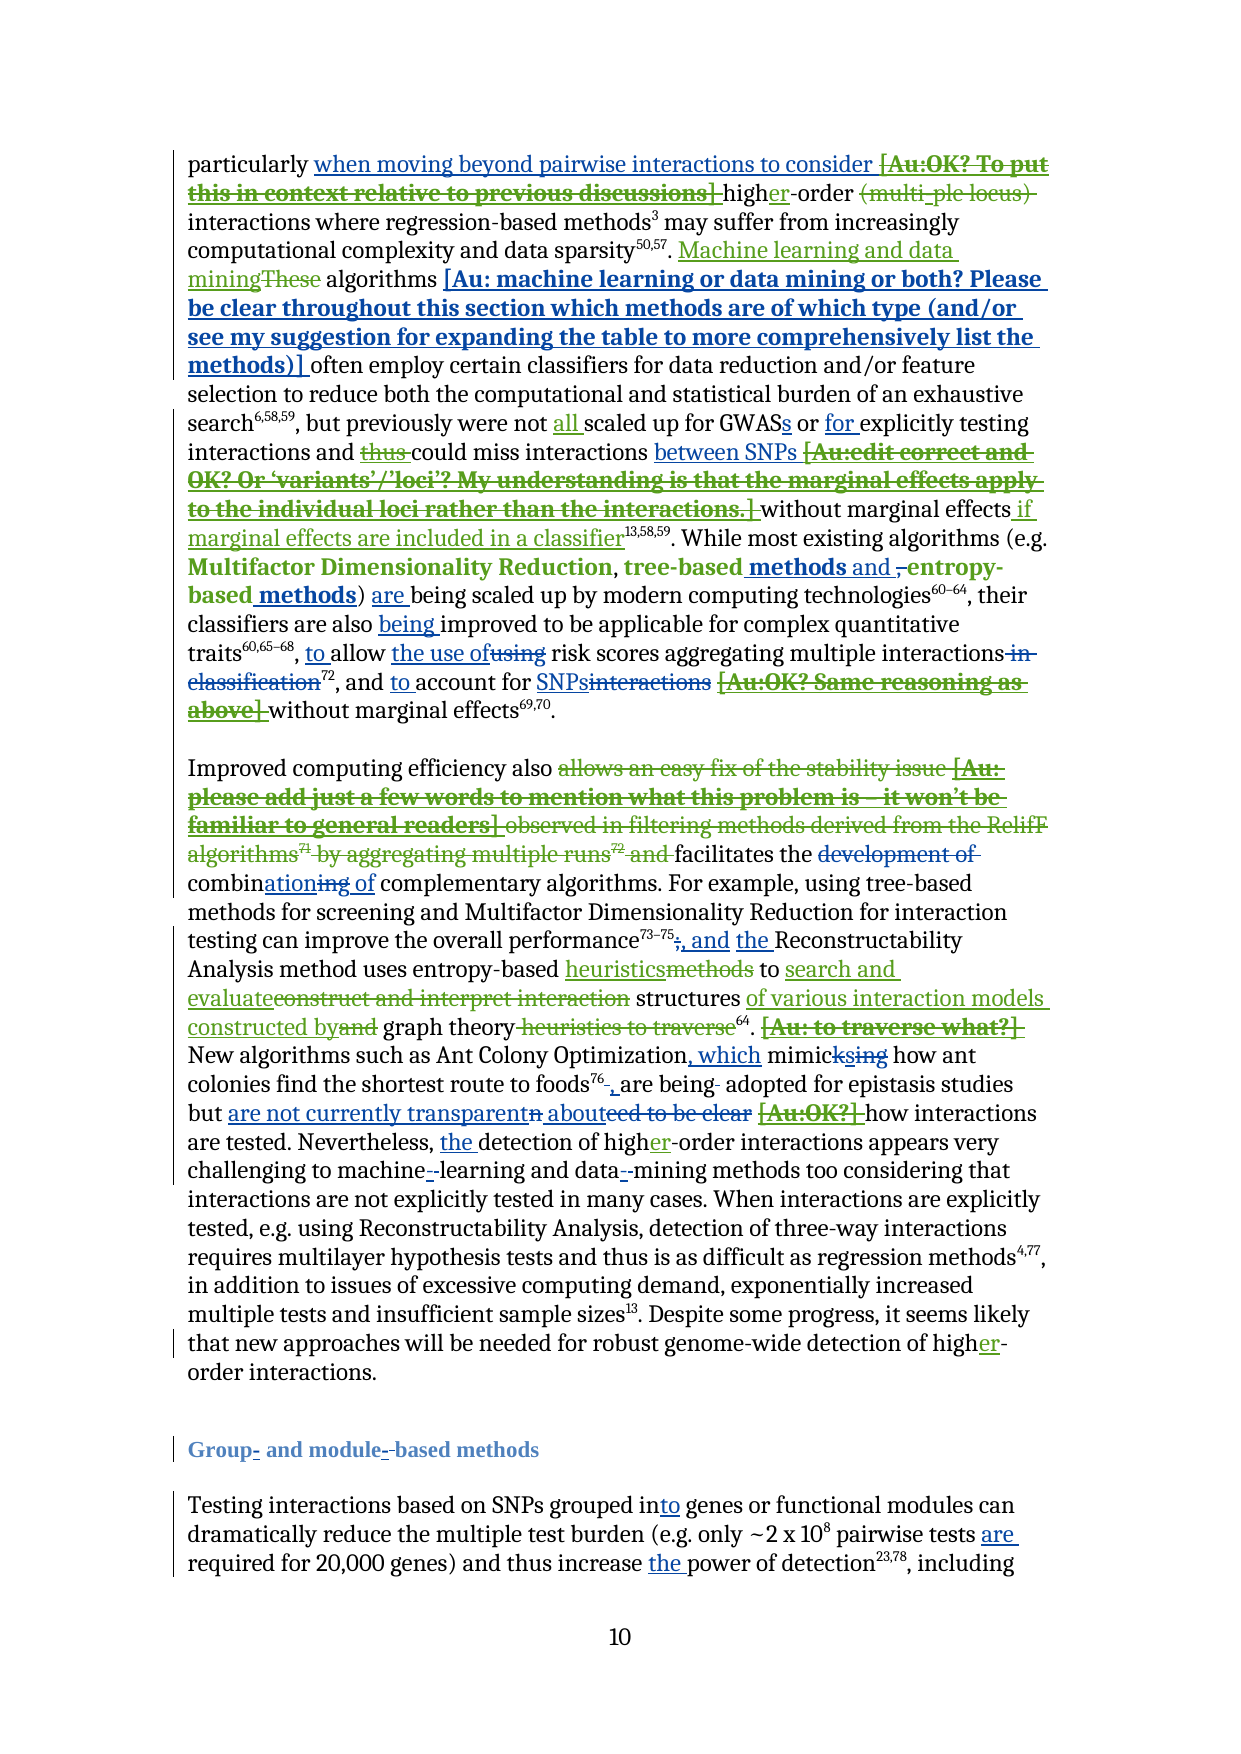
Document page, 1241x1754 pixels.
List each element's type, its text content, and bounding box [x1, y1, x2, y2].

text Improved computing efficiency also facilitates the combin complementary algorithms. For example, using tree-based methods for screening and Multifactor Dimensionality Reduction for interaction testing can improve the overall performance73–75 Reconstructability Analysis method uses entropy-based to structures graph theory64. New algorithms such as Ant Colony Optimization mimic how ant colonies find the shortest route to foods76are being adopted for epistasis studies but how interactions are tested. Nevertheless, detection of high-order interactions appears very challenging to machinelearning and datamining methods too considering that interactions are not explicitly tested in many cases. When interactions are explicitly tested, e.g. using Reconstructability Analysis, detection of three-way interactions requires multilayer hypothesis tests and thus is as difficult as regression methods4,77, in addition to issues of excessive computing demand, exponentially increased multiple tests and insufficient sample sizes13. Despite some progress, it seems likely that new approaches will be needed for robust genome-wide detection of high-order interactions. [187, 754, 1053, 1386]
subtitle Group and modulebased methods [187, 1436, 1053, 1462]
